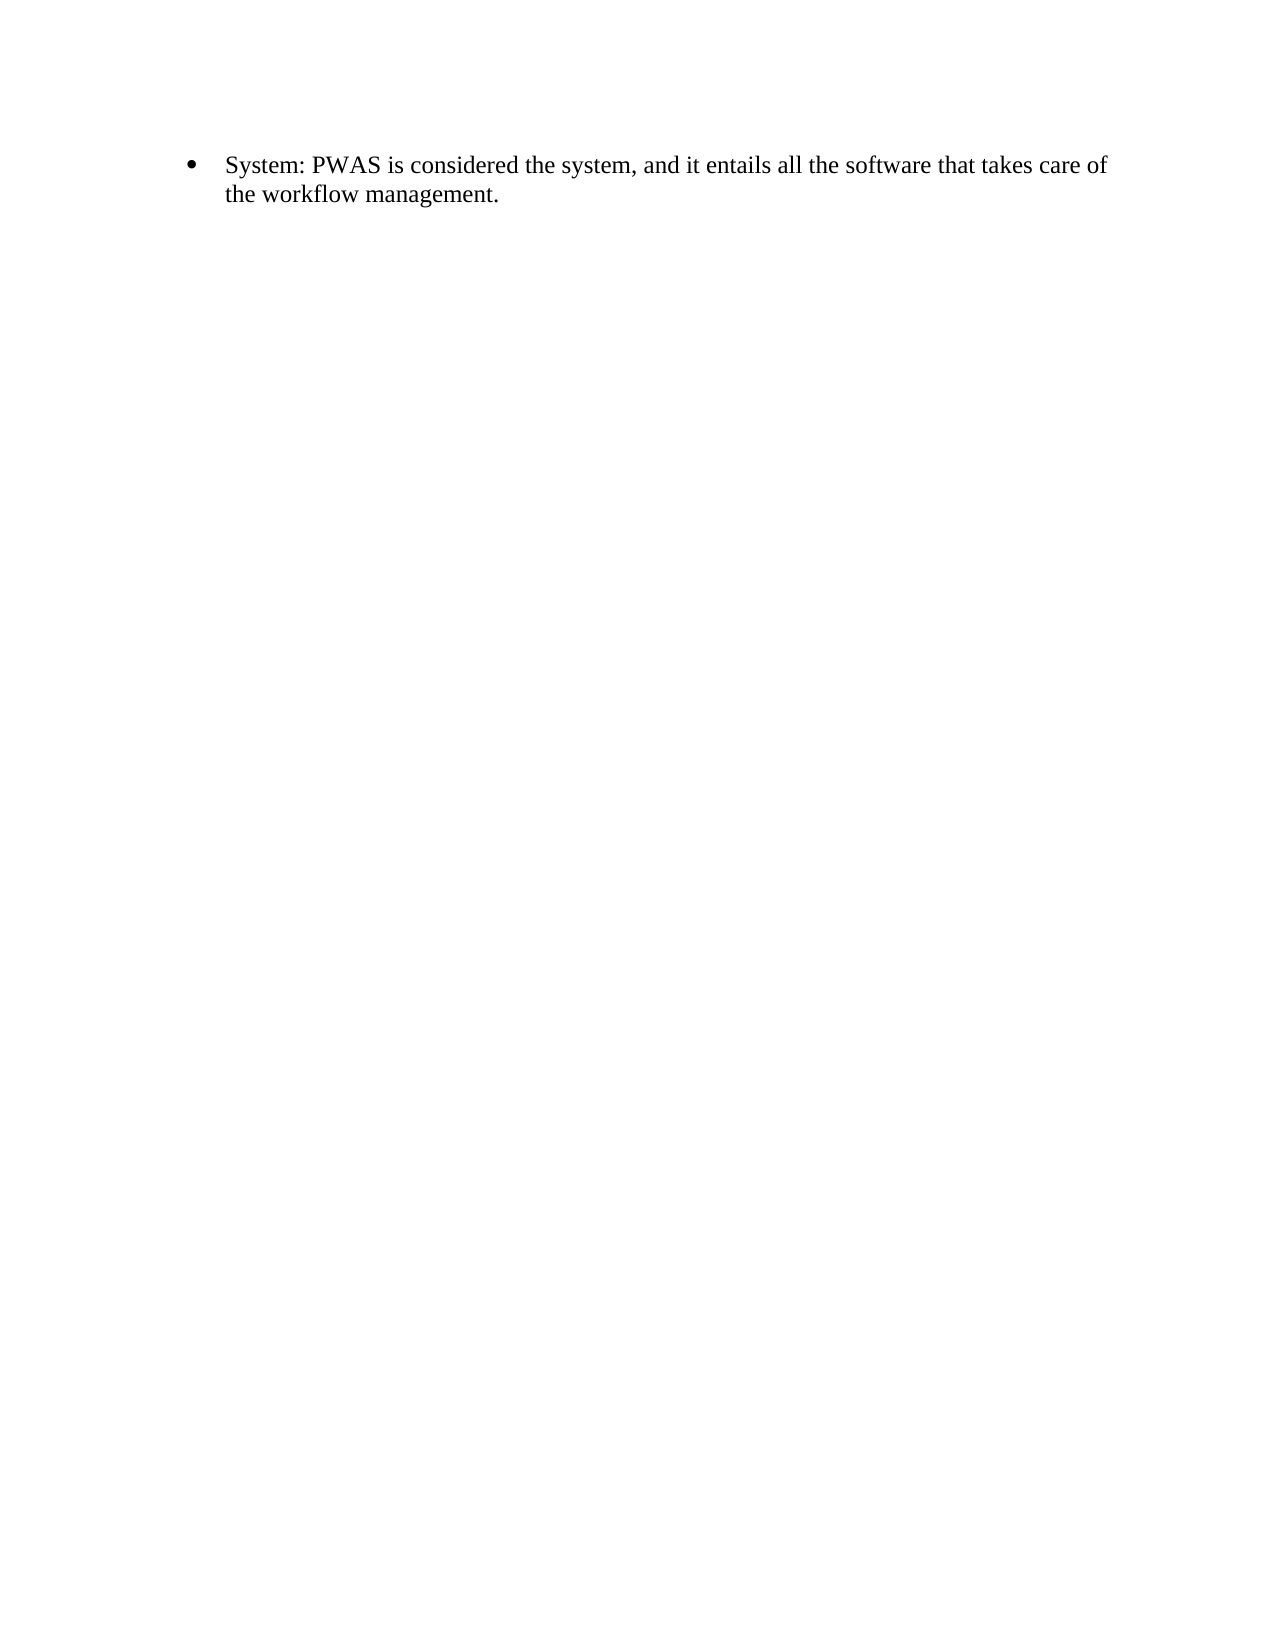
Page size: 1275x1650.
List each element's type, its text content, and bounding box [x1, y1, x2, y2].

list System: PWAS is considered the system, and it entails all the software that takes care of the workflow management. [187, 150, 1125, 207]
